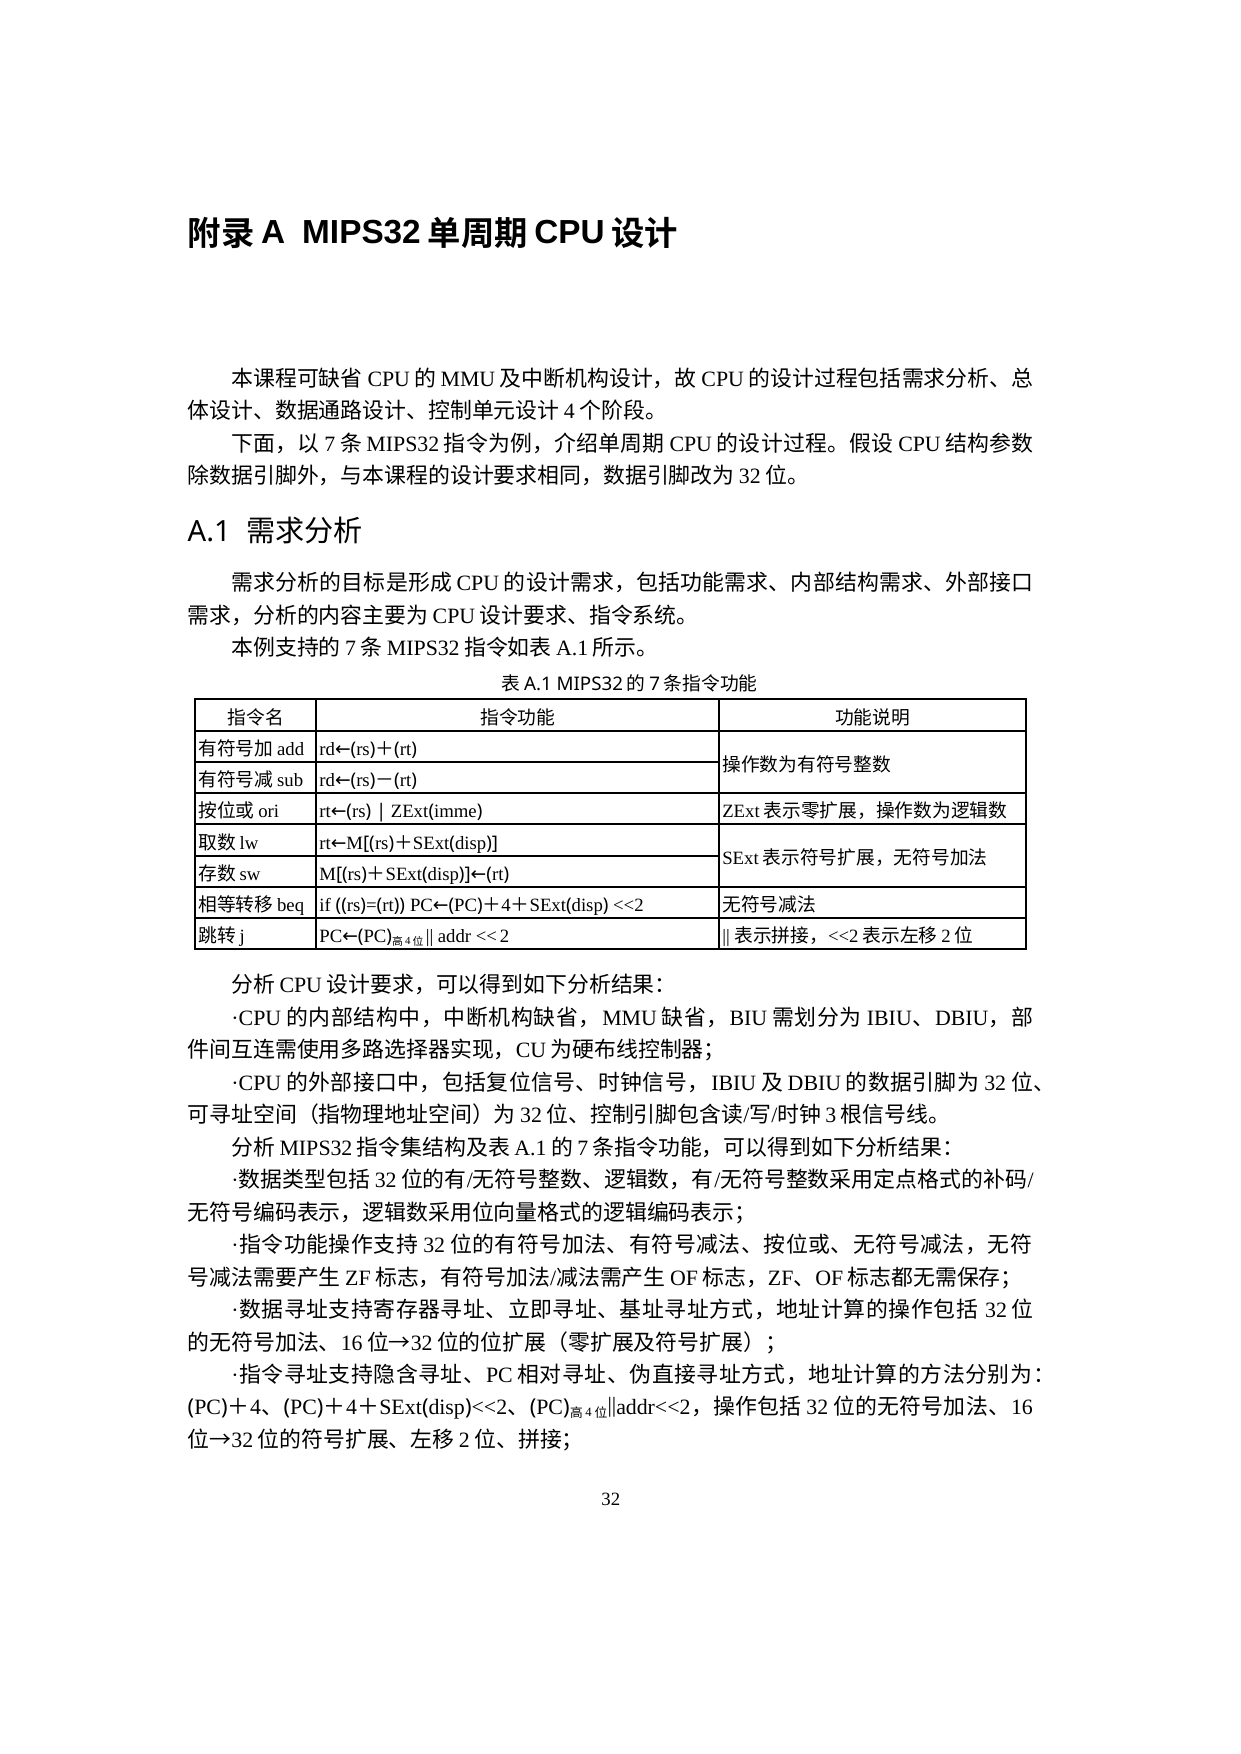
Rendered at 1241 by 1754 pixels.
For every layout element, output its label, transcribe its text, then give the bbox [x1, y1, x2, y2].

table_cell 取数lw [196, 825, 315, 854]
table_cell 按位或ori [196, 794, 315, 823]
table_cell 存数sw [196, 857, 315, 886]
table_cell 相等转移beq [196, 888, 315, 917]
table_cell 有符号加add [196, 732, 315, 761]
subtitle 附录A MIPS32单周期CPU设计 [187, 199, 1034, 264]
table_cell 跳转j [196, 919, 315, 948]
table_header 指令名 [196, 700, 315, 729]
table_cell || 表示拼接，<<2表示左移2位 [720, 919, 1025, 948]
text 本课程可缺省CPU的MMU及中断机构设计，故CPU的设计过程包括需求分析、总体设计、数据通路设计、控制单元设计4个阶段。 [187, 360, 1034, 425]
text ·数据类型包括32位的有/无符号整数、逻辑数，有/无符号整数采用定点格式的补码/无符号编码表示，逻辑数采用位向量格式的逻辑编码表示； [187, 1162, 1034, 1227]
text ·数据寻址支持寄存器寻址、立即寻址、基址寻址方式，地址计算的操作包括32位的无符号加法、16位→32位的位扩展（零扩展及符号扩展）； [187, 1292, 1034, 1357]
table_cell 操作数为有符号整数 [720, 732, 1025, 792]
table_cell SExt表示符号扩展，无符号加法 [720, 825, 1025, 886]
text 本例支持的7条MIPS32指令如表A.1所示。 [187, 630, 1034, 662]
text 分析CPU设计要求，可以得到如下分析结果： [187, 967, 1034, 999]
table_cell rt←M[(rs)＋SExt(disp)] [317, 825, 718, 854]
text 下面，以7条MIPS32指令为例，介绍单周期CPU的设计过程。假设CPU结构参数除数据引脚外，与本课程的设计要求相同，数据引脚改为32位。 [187, 425, 1034, 490]
table_cell M[(rs)＋SExt(disp)]←(rt) [317, 857, 718, 886]
table_cell 有符号减sub [196, 763, 315, 792]
table_cell rd←(rs)－(rt) [317, 763, 718, 792]
table_cell if ((rs)=(rt)) PC←(PC)＋4＋SExt(disp) <<2 [317, 888, 718, 917]
text 分析MIPS32指令集结构及表A.1的7条指令功能，可以得到如下分析结果： [187, 1129, 1034, 1162]
text 需求分析的目标是形成CPU的设计需求，包括功能需求、内部结构需求、外部接口需求，分析的内容主要为CPU设计要求、指令系统。 [187, 565, 1034, 630]
table_cell rt←(rs) | ZExt(imme) [317, 794, 718, 823]
table_header 功能说明 [720, 700, 1025, 729]
table_header 指令功能 [317, 700, 718, 729]
table_cell ZExt表示零扩展，操作数为逻辑数 [720, 794, 1025, 823]
text ·指令寻址支持隐含寻址、PC相对寻址、伪直接寻址方式，地址计算的方法分别为：(PC)＋4、(PC)＋4＋SExt(disp)<<2、(PC)高4位||addr<<2，操作包括32位的无符号加法、16位→32位的符号扩展、左移2位、拼接； [187, 1357, 1034, 1454]
text ·指令功能操作支持32位的有符号加法、有符号减法、按位或、无符号减法，无符号减法需要产生ZF标志，有符号加法/减法需产生OF标志，ZF、OF标志都无需保存； [187, 1227, 1034, 1292]
table_cell 无符号减法 [720, 888, 1025, 917]
text ·CPU的内部结构中，中断机构缺省，MMU缺省，BIU需划分为IBIU、DBIU，部件间互连需使用多路选择器实现，CU为硬布线控制器； [187, 999, 1034, 1064]
table_cell PC←(PC)高4位 || addr << 2 [317, 919, 718, 948]
table_cell rd←(rs)＋(rt) [317, 732, 718, 761]
text 表A.1 MIPS32的7条指令功能 [187, 666, 1034, 698]
text ·CPU的外部接口中，包括复位信号、时钟信号，IBIU及DBIU的数据引脚为32位、可寻址空间（指物理地址空间）为32位、控制引脚包含读/写/时钟3根信号线。 [187, 1064, 1034, 1129]
subtitle A.1 需求分析 [187, 497, 1034, 562]
